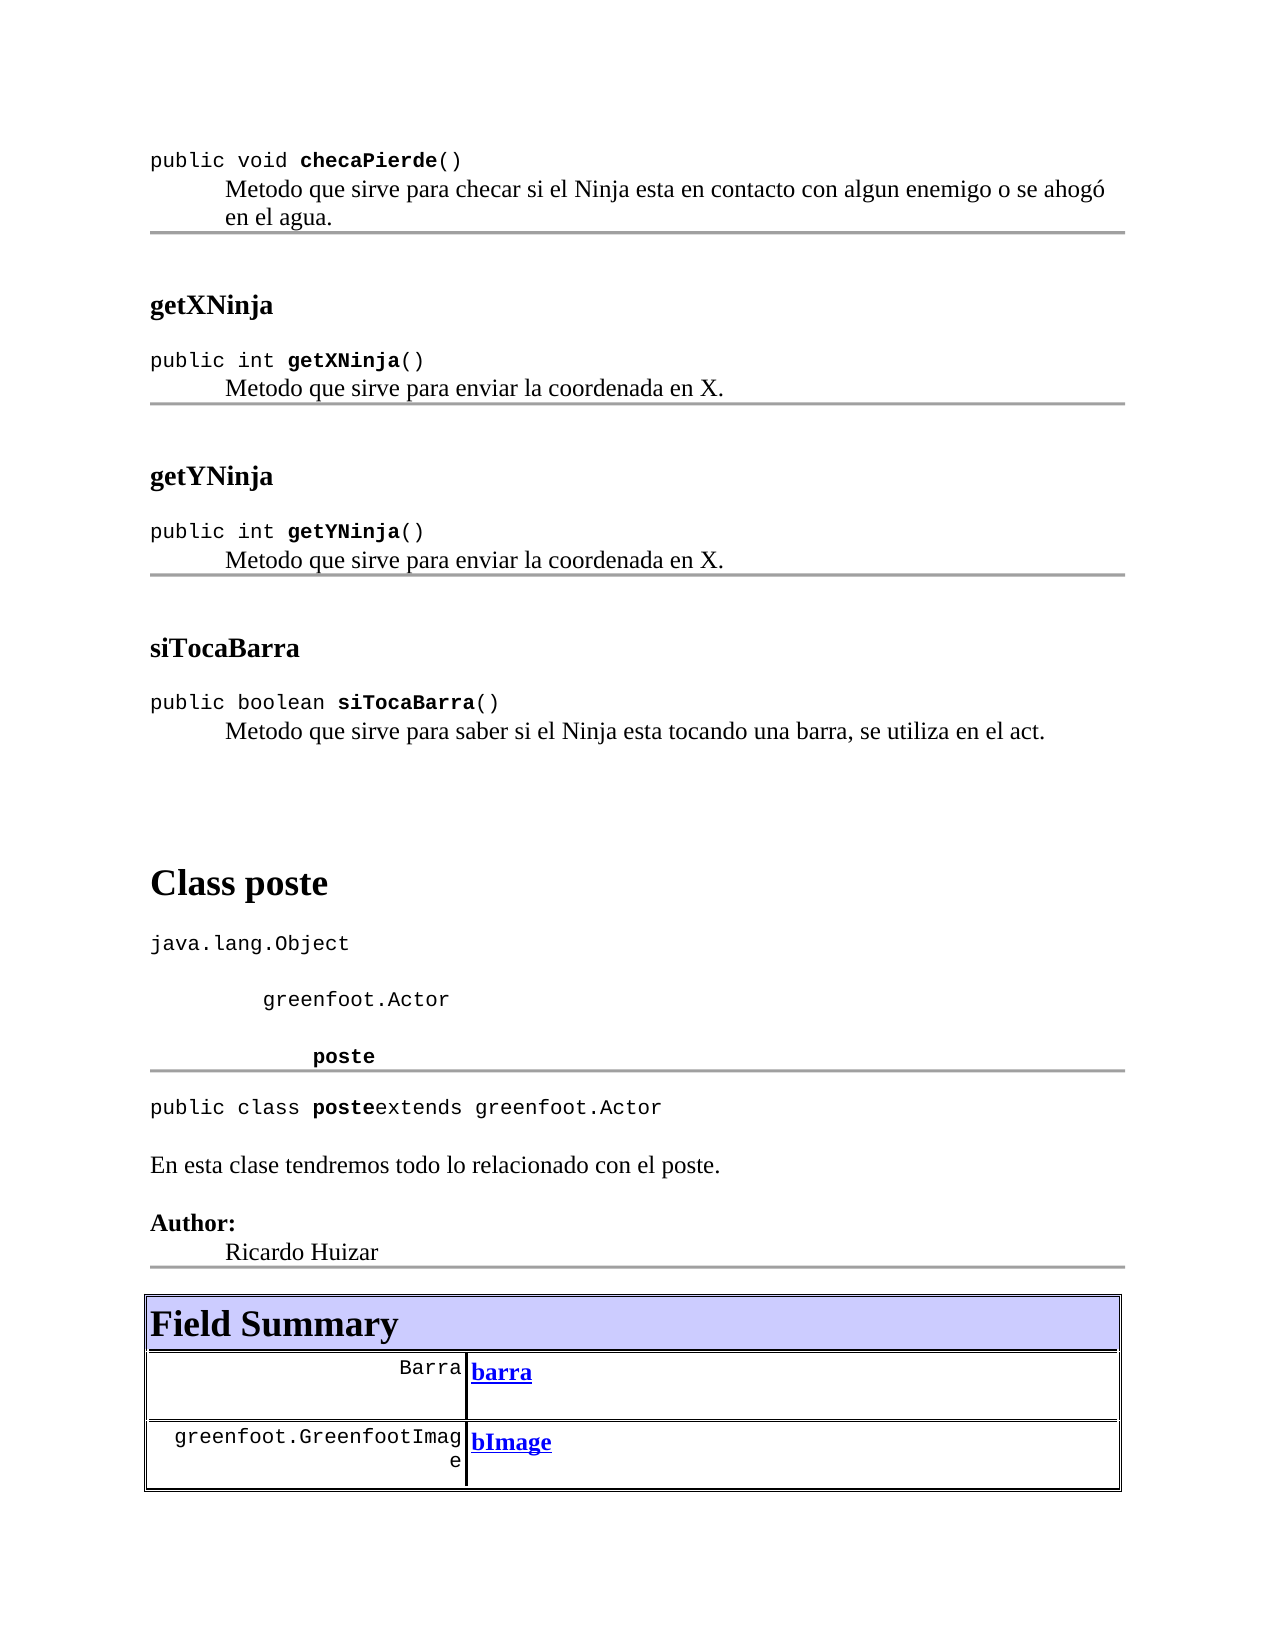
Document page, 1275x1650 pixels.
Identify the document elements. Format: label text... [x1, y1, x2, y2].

text poste [150, 1013, 1125, 1069]
table_cell barra [468, 1349, 1119, 1419]
text public void checaPierde() [150, 150, 1125, 174]
text Metodo que sirve para enviar la coordenada en X. [225, 373, 1125, 402]
text java.lang.Object [150, 933, 1125, 957]
text getYNinja [150, 459, 1125, 492]
text Metodo que sirve para enviar la coordenada en X. [225, 545, 1125, 573]
text getXNinja [150, 288, 1125, 321]
table_cell Barra [147, 1349, 465, 1419]
text public int getXNinja() [150, 350, 1125, 373]
text Ricardo Huizar [225, 1237, 1125, 1265]
text public int getYNinja() [150, 521, 1125, 545]
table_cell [145, 1419, 466, 1488]
text siTocaBarra [150, 631, 1125, 663]
text En esta clase tendremos todo lo relacionado con el poste. [150, 1150, 1125, 1179]
text public class posteextends greenfoot.Actor [150, 1097, 1125, 1121]
text Metodo que sirve para checar si el Ninja esta en contacto con algun enemigo o se ahogó en el agua. [225, 174, 1125, 231]
text public boolean siTocaBarra() [150, 692, 1125, 716]
text greenfoot.Actor [150, 957, 1125, 1013]
text Metodo que sirve para saber si el Ninja esta tocando una barra, se utiliza en el act. [225, 716, 1125, 744]
table_header Field Summary [147, 1297, 1119, 1349]
text Class poste [150, 861, 1125, 904]
text Author: [150, 1208, 1125, 1237]
table_cell bImage [466, 1419, 1120, 1488]
